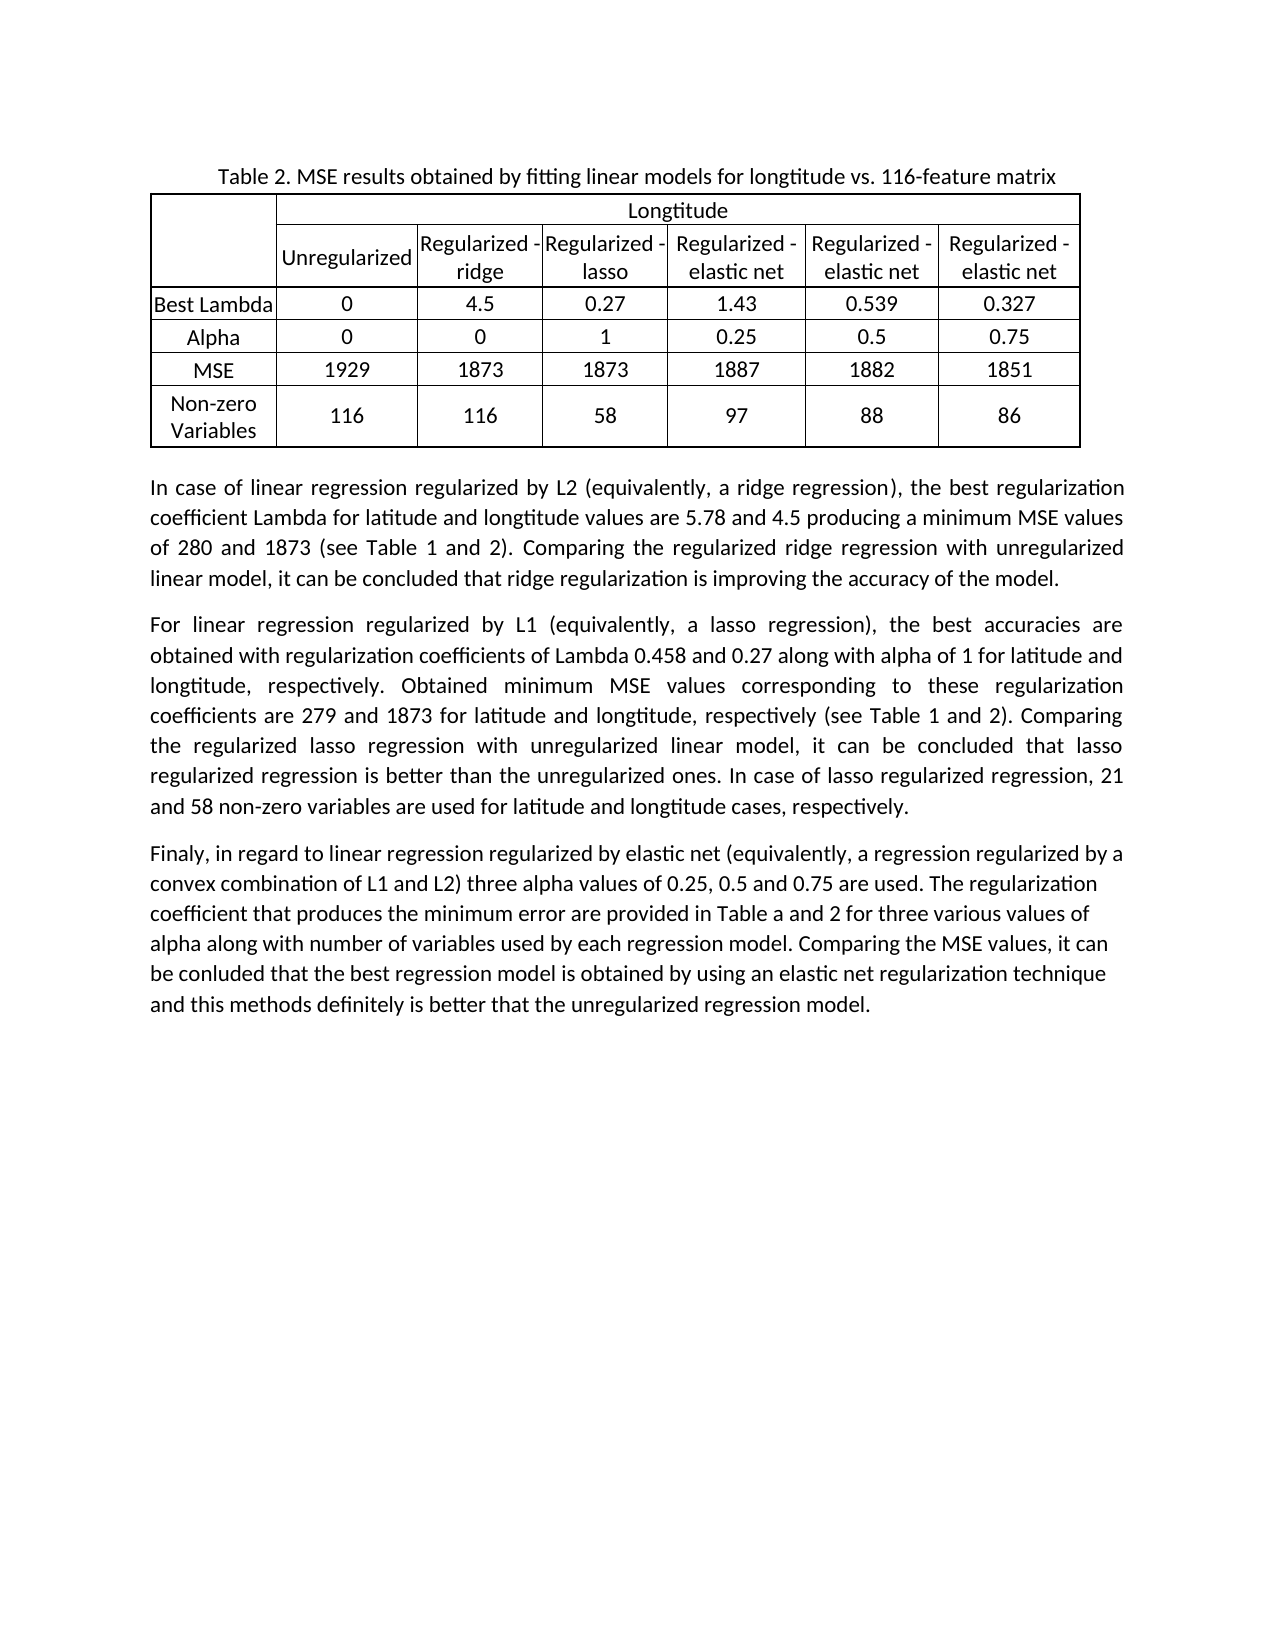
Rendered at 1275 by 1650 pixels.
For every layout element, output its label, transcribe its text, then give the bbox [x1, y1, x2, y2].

table_cell 1882 [806, 353, 938, 385]
text Table 2. MSE results obtained by fitting linear models for longtitude vs. 116-feature matrix [150, 162, 1125, 191]
text In case of linear regression regularized by L2 (equivalently, a ridge regression), the best regularization coefficient Lambda for latitude and longtitude values are 5.78 and 4.5 producing a minimum MSE values of 280 and 1873 (see Table 1 and 2). Comparing the regularized ridge regression with unregularized linear model, it can be concluded that ridge regularization is improving the accuracy of the model. [150, 473, 1125, 592]
text For linear regression regularized by L1 (equivalently, a lasso regression), the best accuracies are obtained with regularization coefficients of Lambda 0.458 and 0.27 along with alpha of 1 for latitude and longtitude, respectively. Obtained minimum MSE values corresponding to these regularization coefficients are 279 and 1873 for latitude and longtitude, respectively (see Table 1 and 2). Comparing the regularized lasso regression with unregularized linear model, it can be concluded that lasso regularized regression is better than the unregularized ones. In case of lasso regularized regression, 21 and 58 non-zero variables are used for latitude and longtitude cases, respectively. [150, 611, 1125, 820]
text Finaly, in regard to linear regression regularized by elastic net (equivalently, a regression regularized by a convex combination of L1 and L2) three alpha values of 0.25, 0.5 and 0.75 are used. The regularization coefficient that produces the minimum error are provided in Table a and 2 for three various values of alpha along with number of variables used by each regression model. Comparing the MSE values, it can be conluded that the best regression model is obtained by using an elastic net regularization technique and this methods definitely is better that the unregularized regression model. [150, 839, 1125, 1018]
table_cell 0.25 [668, 320, 805, 352]
table_cell MSE [152, 353, 276, 385]
table_header Longtitude [277, 195, 1079, 224]
table_cell 86 [939, 386, 1079, 446]
table_cell Regularized - elastic net [668, 225, 805, 286]
table_cell 0 [418, 320, 542, 352]
table_header [152, 195, 276, 286]
table_cell 1887 [668, 353, 805, 385]
table_cell Regularized - elastic net [806, 225, 938, 286]
table_cell 1873 [543, 353, 667, 385]
table_cell 116 [418, 386, 542, 446]
table_cell 97 [668, 386, 805, 446]
table_cell 0.27 [543, 288, 667, 319]
table_cell 0.327 [939, 288, 1079, 319]
table_cell Regularized - elastic net [939, 225, 1079, 286]
table_cell 1 [543, 320, 667, 352]
table_cell 1.43 [668, 288, 805, 319]
table_cell Non-zero Variables [152, 386, 276, 446]
table_cell 1873 [418, 353, 542, 385]
table_cell 0.5 [806, 320, 938, 352]
table_cell 4.5 [418, 288, 542, 319]
table_cell Regularized - ridge [418, 225, 542, 286]
table_cell 1851 [939, 353, 1079, 385]
table_cell Regularized - lasso [543, 225, 667, 286]
table_cell Alpha [152, 320, 276, 352]
table_cell 88 [806, 386, 938, 446]
table_cell 58 [543, 386, 667, 446]
table_cell 0 [277, 288, 417, 319]
table_cell 0 [277, 320, 417, 352]
table_cell 1929 [277, 353, 417, 385]
table_cell 116 [277, 386, 417, 446]
table_cell 0.539 [806, 288, 938, 319]
table_cell 0.75 [939, 320, 1079, 352]
table_cell Unregularized [277, 225, 417, 286]
table_cell Best Lambda [152, 288, 276, 319]
